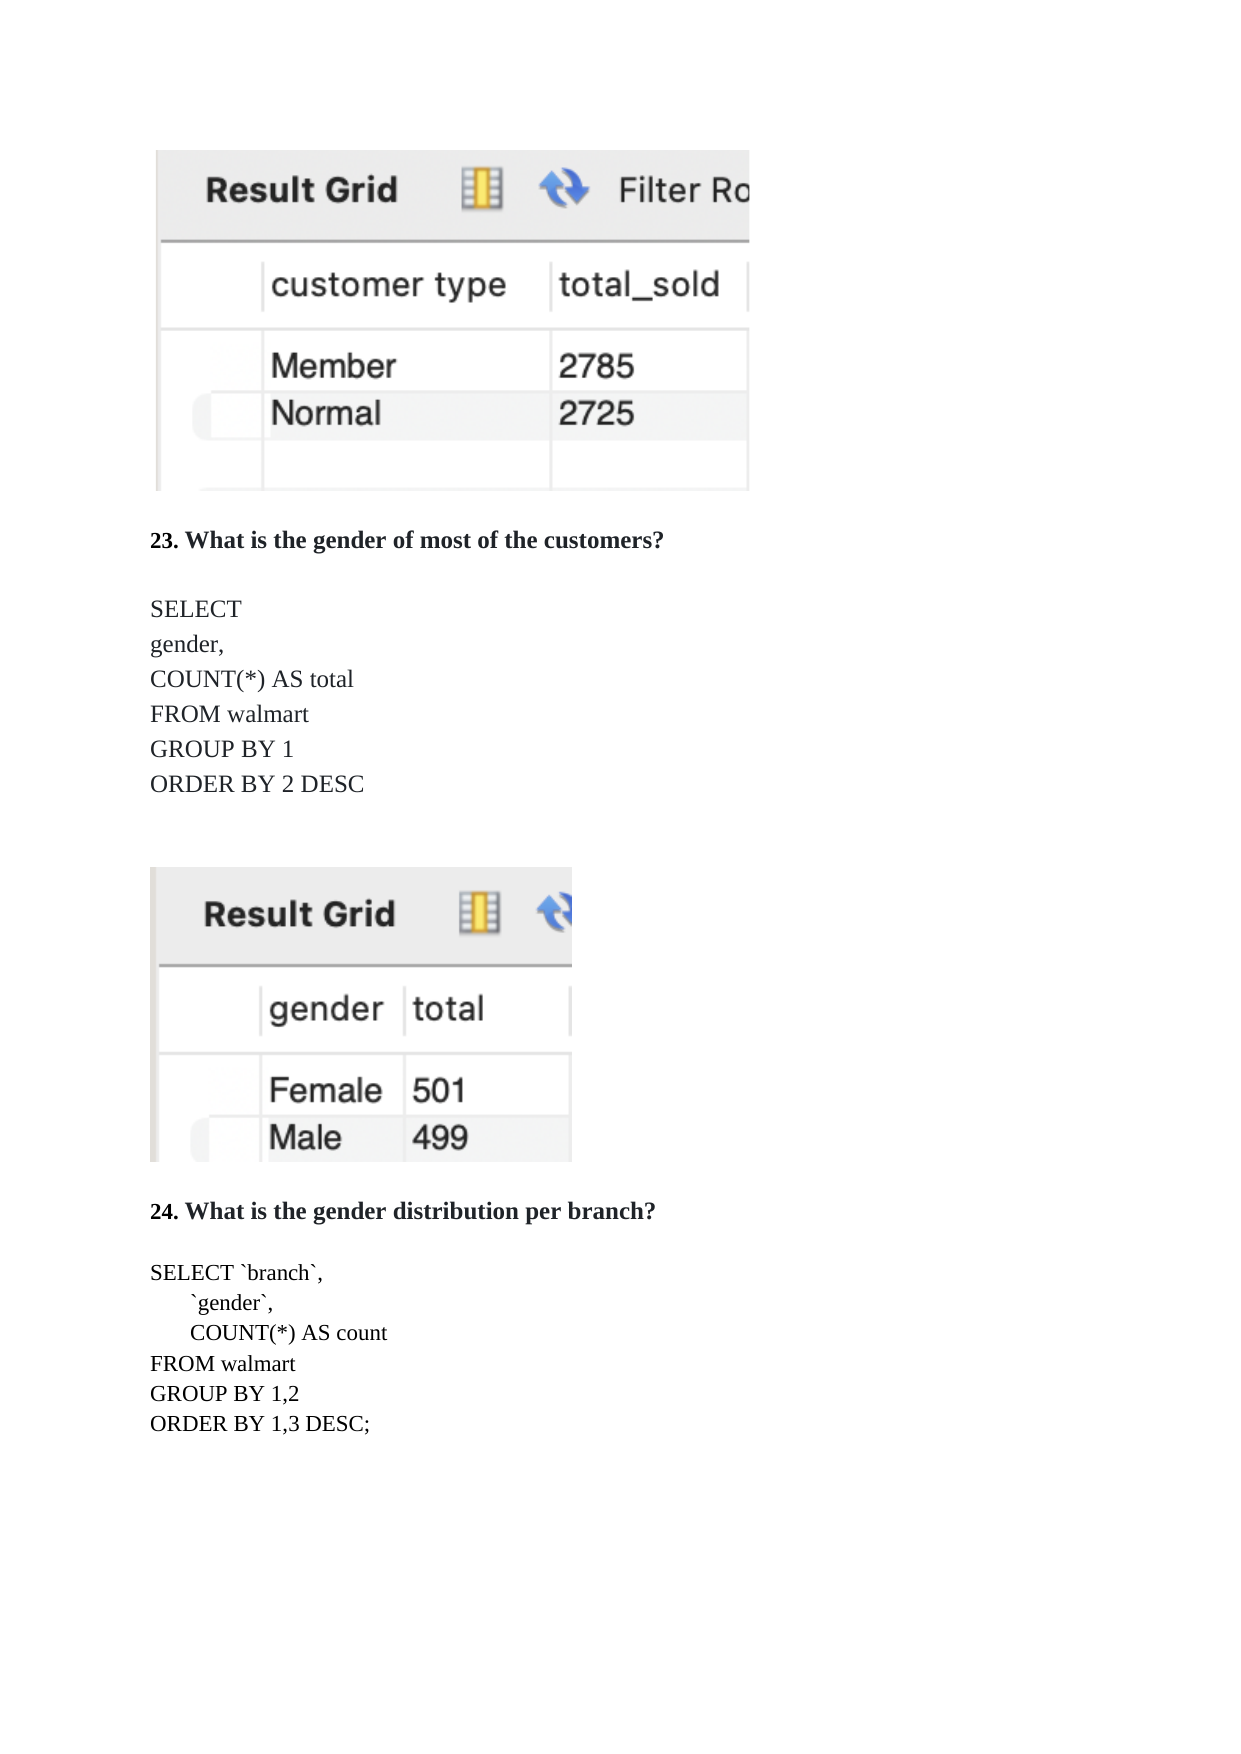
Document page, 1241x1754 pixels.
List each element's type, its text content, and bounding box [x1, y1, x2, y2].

text 24. What is the gender distribution per branch? [150, 1196, 1090, 1224]
text GROUP BY 1 [150, 734, 1090, 763]
picture [150, 867, 572, 1162]
text `gender`, [150, 1289, 1090, 1316]
text FROM walmart [150, 1349, 1090, 1376]
text FROM walmart [150, 699, 1090, 728]
text SELECT `branch`, [150, 1259, 1090, 1285]
text gender, [150, 629, 1090, 658]
text SELECT [150, 594, 1090, 623]
text ORDER BY 2 DESC [150, 769, 1090, 798]
text COUNT(*) AS total [150, 664, 1090, 693]
text 23. What is the gender of most of the customers? [150, 525, 1090, 553]
text GROUP BY 1,2 [150, 1380, 1090, 1406]
text COUNT(*) AS count [150, 1319, 1090, 1346]
text ORDER BY 1,3 DESC; [150, 1410, 1090, 1436]
picture [155, 150, 750, 491]
